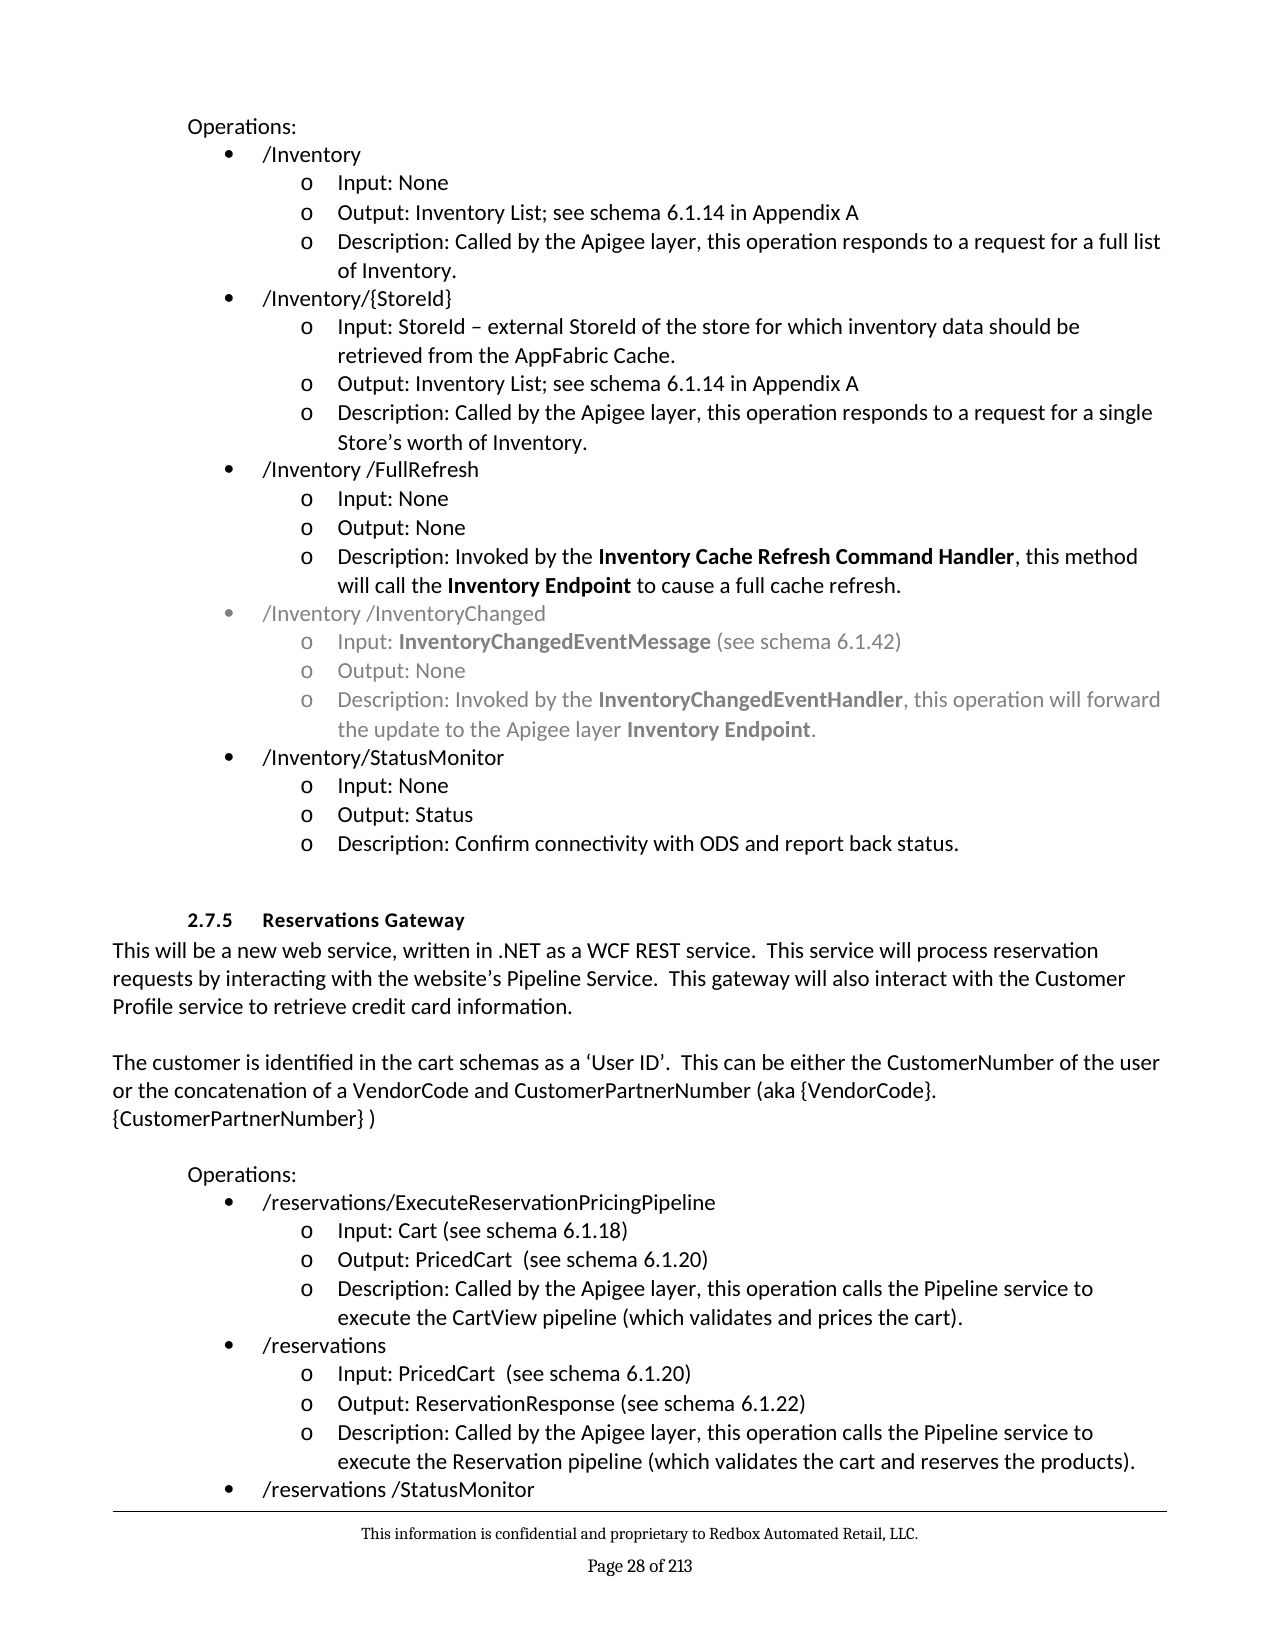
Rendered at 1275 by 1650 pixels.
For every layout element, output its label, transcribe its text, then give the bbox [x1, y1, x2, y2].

text Operations: [187, 1160, 1162, 1188]
list Input: InventoryChangedEventMessage (see schema 6.1.42) [300, 627, 1162, 656]
list Output: None [300, 656, 1162, 686]
list Output: ReservationResponse (see schema 6.1.22) [300, 1389, 1162, 1418]
list /Inventory [225, 141, 1162, 168]
list Description: Called by the Apigee layer, this operation responds to a request for a full list of Inventory. [300, 227, 1162, 284]
list /Inventory/StatusMonitor [225, 743, 1162, 771]
list Description: Invoked by the InventoryChangedEventHandler, this operation will forward the update to the Apigee layer Inventory Endpoint. [300, 686, 1162, 743]
list /reservations/ExecuteReservationPricingPipeline [225, 1188, 1162, 1216]
list Description: Called by the Apigee layer, this operation calls the Pipeline service to execute the CartView pipeline (which validates and prices the cart). [300, 1274, 1162, 1331]
text This will be a new web service, written in .NET as a WCF REST service. This service will process reservation requests by interacting with the website’s Pipeline Service. This gateway will also interact with the Customer Profile service to retrieve credit card information. [112, 936, 1162, 1020]
list Output: Inventory List; see schema 6.1.14 in Appendix A [300, 369, 1162, 398]
list /reservations [225, 1331, 1162, 1359]
list Input: Cart (see schema 6.1.18) [300, 1216, 1162, 1245]
list Output: None [300, 513, 1162, 542]
list Description: Invoked by the Inventory Cache Refresh Command Handler, this method will call the Inventory Endpoint to cause a full cache refresh. [300, 542, 1162, 599]
list Input: None [300, 484, 1162, 513]
list Description: Confirm connectivity with ODS and report back status. [300, 829, 1162, 858]
list Output: PricedCart (see schema 6.1.20) [300, 1245, 1162, 1274]
list Description: Called by the Apigee layer, this operation calls the Pipeline service to execute the Reservation pipeline (which validates the cart and reserves the products). [300, 1418, 1162, 1475]
list Input: None [300, 771, 1162, 800]
list Input: None [300, 168, 1162, 198]
subtitle Reservations Gateway [187, 907, 1162, 932]
list Description: Called by the Apigee layer, this operation responds to a request for a single Store’s worth of Inventory. [300, 398, 1162, 456]
list /Inventory /InventoryChanged [225, 599, 1162, 627]
list /Inventory /FullRefresh [225, 456, 1162, 484]
list Output: Status [300, 800, 1162, 829]
list Input: StoreId – external StoreId of the store for which inventory data should be retrieved from the AppFabric Cache. [300, 312, 1162, 369]
text The customer is identified in the cart schemas as a ‘User ID’. This can be either the CustomerNumber of the user or the concatenation of a VendorCode and CustomerPartnerNumber (aka {VendorCode}.{CustomerPartnerNumber} ) [112, 1048, 1162, 1132]
list /Inventory/{StoreId} [225, 284, 1162, 312]
text Operations: [187, 112, 1162, 141]
list Output: Inventory List; see schema 6.1.14 in Appendix A [300, 198, 1162, 227]
list /reservations /StatusMonitor [225, 1475, 1162, 1503]
list Input: PricedCart (see schema 6.1.20) [300, 1359, 1162, 1389]
